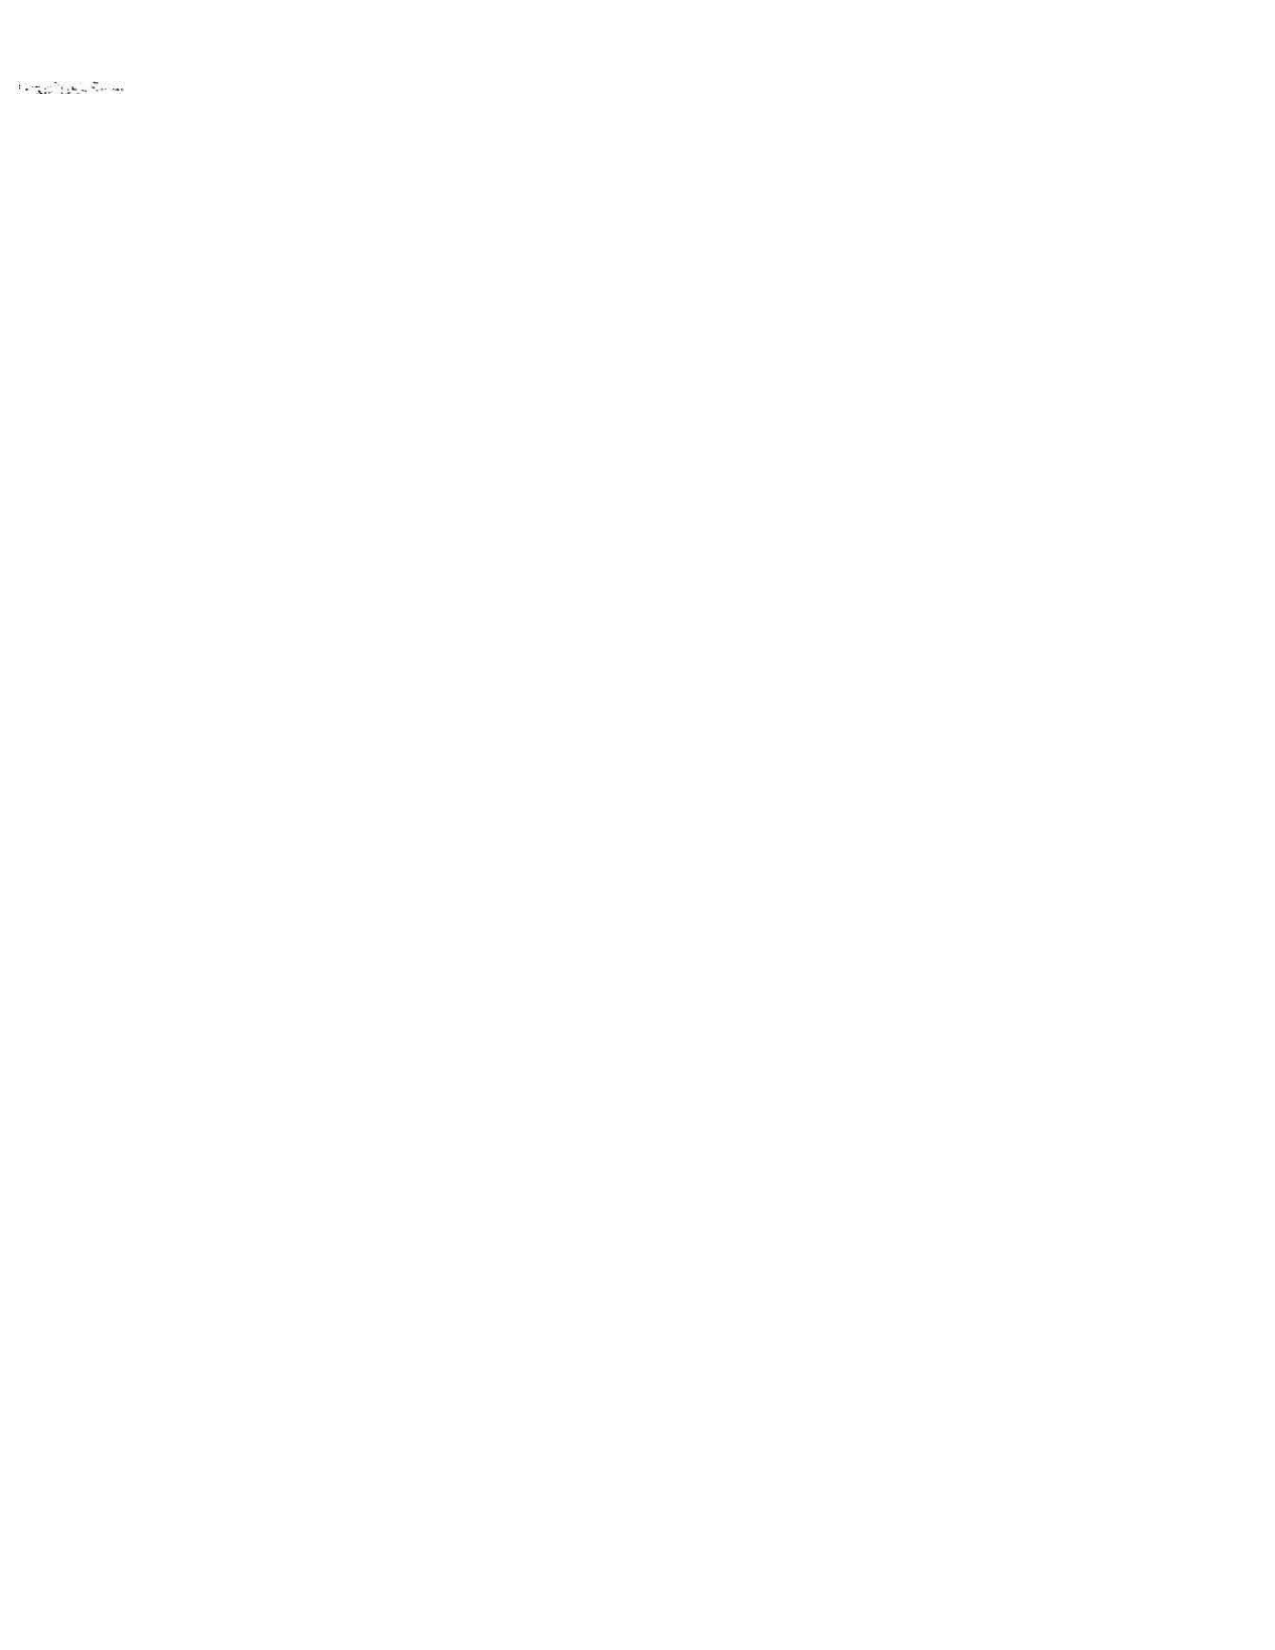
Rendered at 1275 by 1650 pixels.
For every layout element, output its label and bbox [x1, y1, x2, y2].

picture [15, 81, 126, 94]
